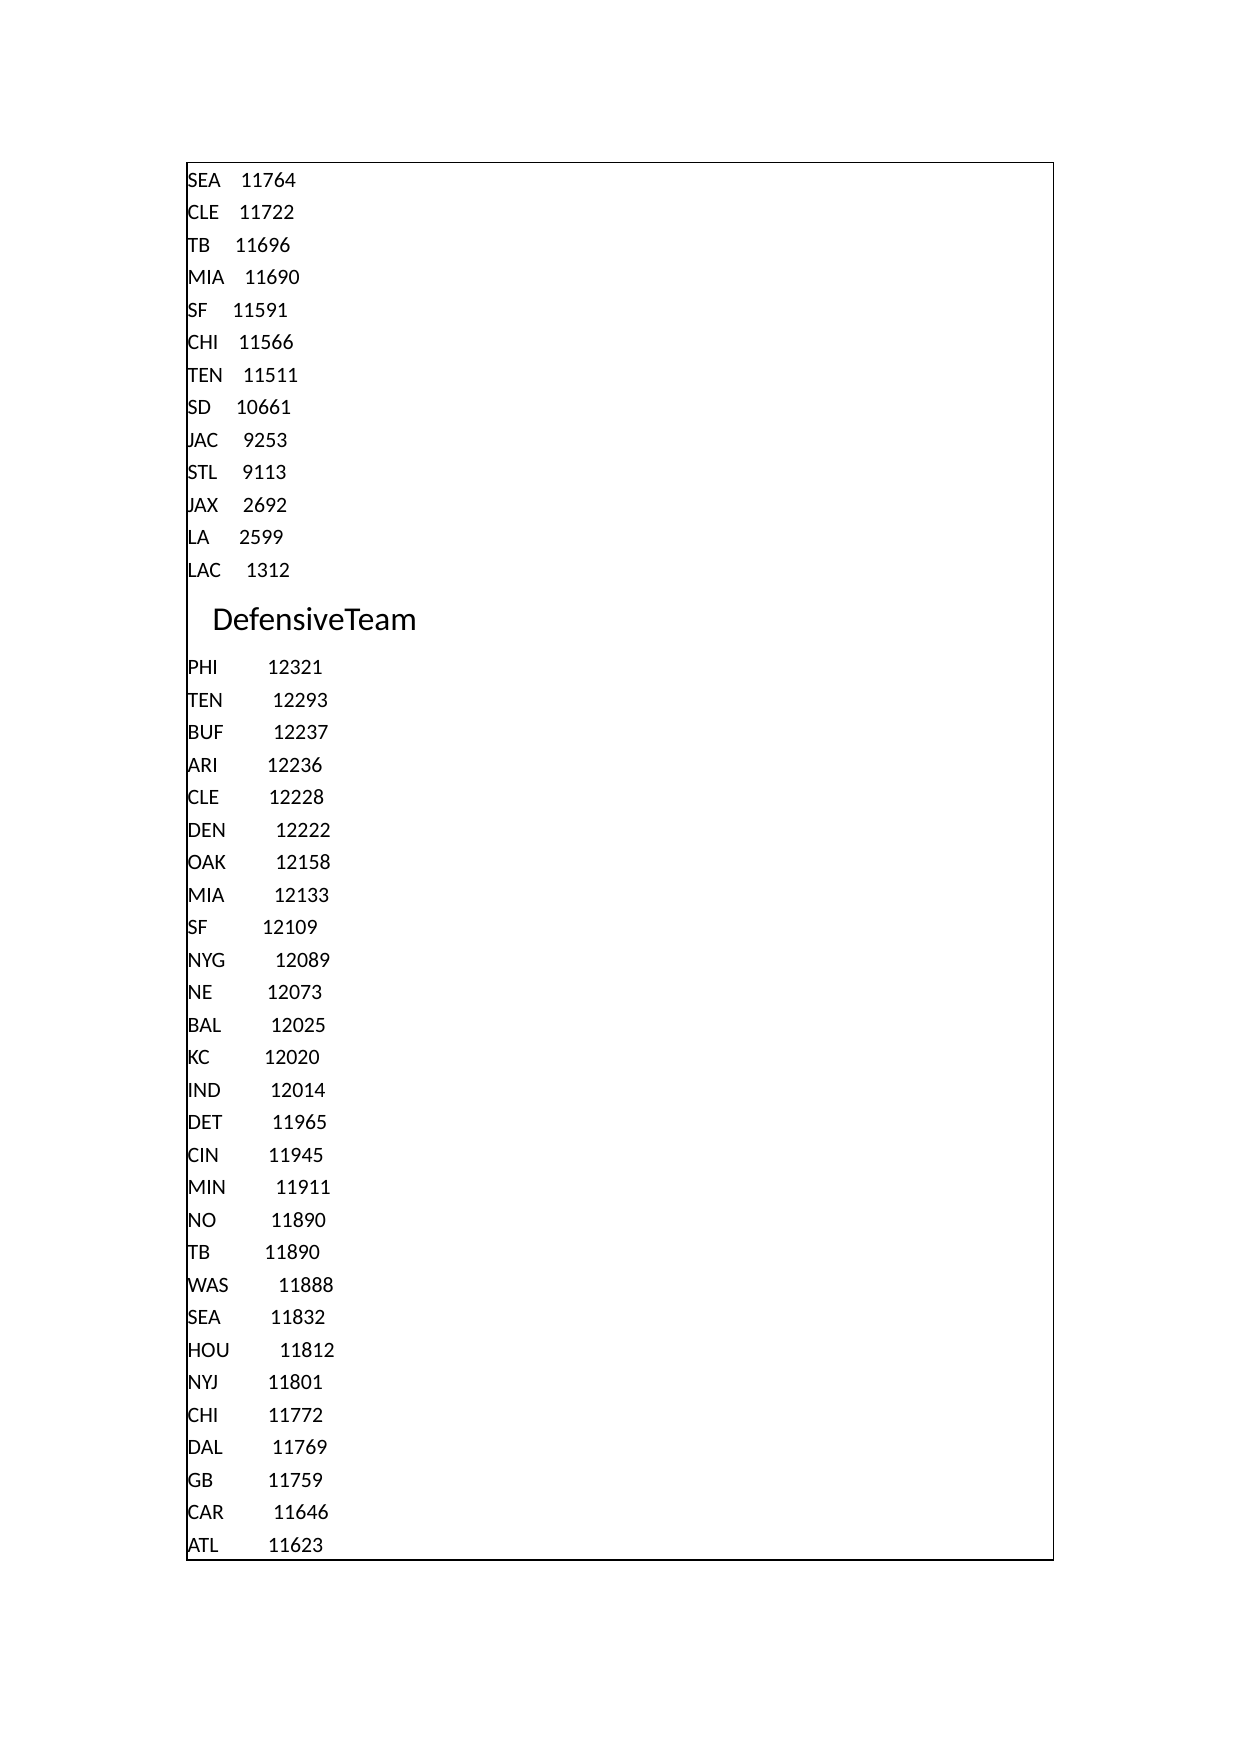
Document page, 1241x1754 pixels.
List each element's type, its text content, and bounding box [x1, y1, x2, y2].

text JAX 2692 [188, 488, 1053, 521]
text SEA 11764 [188, 163, 1053, 196]
text MIA 11690 [188, 261, 1053, 293]
text TEN 11511 [188, 358, 1053, 391]
text BAL 12025 [188, 1008, 1053, 1041]
text TB 11696 [188, 228, 1053, 261]
text ATL 11623 [188, 1528, 1053, 1559]
text HOU 11812 [188, 1333, 1053, 1366]
text JAC 9253 [188, 423, 1053, 456]
text CLE 12228 [188, 781, 1053, 813]
text NE 12073 [188, 976, 1053, 1008]
text SEA 11832 [188, 1301, 1053, 1333]
text DefensiveTeam [188, 586, 1053, 651]
text DEN 12222 [188, 813, 1053, 846]
text PHI 12321 [188, 651, 1053, 683]
text STL 9113 [188, 456, 1053, 488]
text SD 10661 [188, 391, 1053, 423]
text MIA 12133 [188, 878, 1053, 911]
text SF 12109 [188, 911, 1053, 943]
text SF 11591 [188, 293, 1053, 326]
text MIN 11911 [188, 1171, 1053, 1203]
text CLE 11722 [188, 196, 1053, 228]
text KC 12020 [188, 1041, 1053, 1073]
text TEN 12293 [188, 683, 1053, 716]
text OAK 12158 [188, 846, 1053, 878]
text IND 12014 [188, 1073, 1053, 1106]
text CHI 11566 [188, 326, 1053, 358]
text CIN 11945 [188, 1138, 1053, 1171]
text TB 11890 [188, 1236, 1053, 1268]
text NYJ 11801 [188, 1366, 1053, 1398]
text WAS 11888 [188, 1268, 1053, 1301]
text NYG 12089 [188, 943, 1053, 976]
text GB 11759 [188, 1463, 1053, 1496]
text DET 11965 [188, 1106, 1053, 1138]
text NO 11890 [188, 1203, 1053, 1236]
text BUF 12237 [188, 716, 1053, 748]
text LA 2599 [188, 521, 1053, 553]
text CHI 11772 [188, 1398, 1053, 1431]
text DAL 11769 [188, 1431, 1053, 1463]
text CAR 11646 [188, 1496, 1053, 1528]
text LAC 1312 [188, 553, 1053, 586]
text ARI 12236 [188, 748, 1053, 781]
